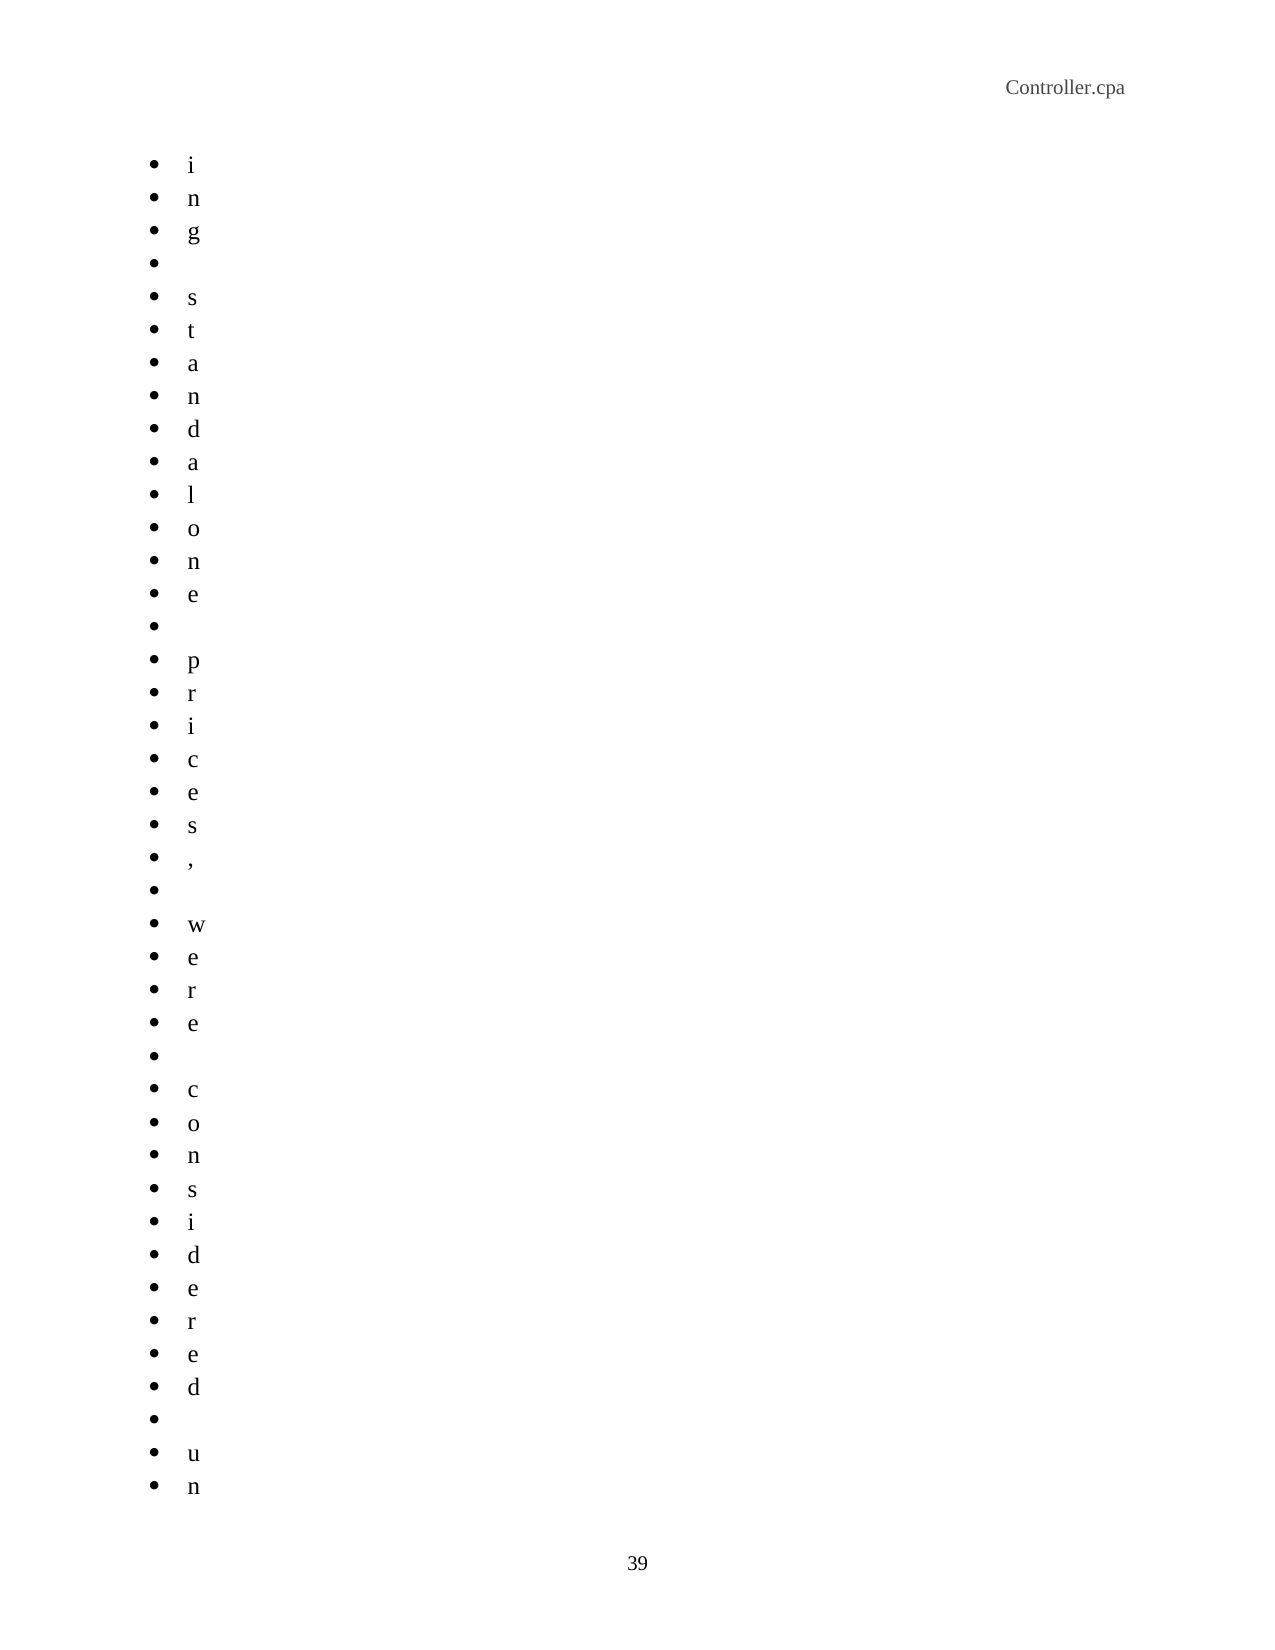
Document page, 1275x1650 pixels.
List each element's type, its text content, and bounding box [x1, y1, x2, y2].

list p [150, 645, 1125, 674]
list c [150, 744, 1125, 773]
list e [150, 777, 1125, 806]
list s [150, 282, 1125, 311]
list n [150, 1471, 1125, 1499]
list i [150, 711, 1125, 740]
list c [150, 1074, 1125, 1103]
list r [150, 1306, 1125, 1334]
list n [150, 381, 1125, 410]
list , [150, 843, 1125, 872]
list t [150, 315, 1125, 344]
list e [150, 942, 1125, 971]
list u [150, 1438, 1125, 1467]
list s [150, 810, 1125, 839]
list a [150, 447, 1125, 476]
list d [150, 414, 1125, 443]
list i [150, 1207, 1125, 1235]
list e [150, 579, 1125, 608]
list d [150, 1240, 1125, 1268]
list e [150, 1339, 1125, 1367]
list s [150, 1174, 1125, 1202]
list w [150, 909, 1125, 938]
list i [150, 150, 1125, 179]
list n [150, 1141, 1125, 1169]
list a [150, 348, 1125, 377]
list r [150, 678, 1125, 707]
list r [150, 976, 1125, 1004]
list n [150, 183, 1125, 212]
list g [150, 216, 1125, 245]
list e [150, 1008, 1125, 1037]
list o [150, 1108, 1125, 1136]
list e [150, 1273, 1125, 1301]
list o [150, 513, 1125, 542]
list d [150, 1372, 1125, 1401]
list l [150, 480, 1125, 509]
list n [150, 546, 1125, 575]
